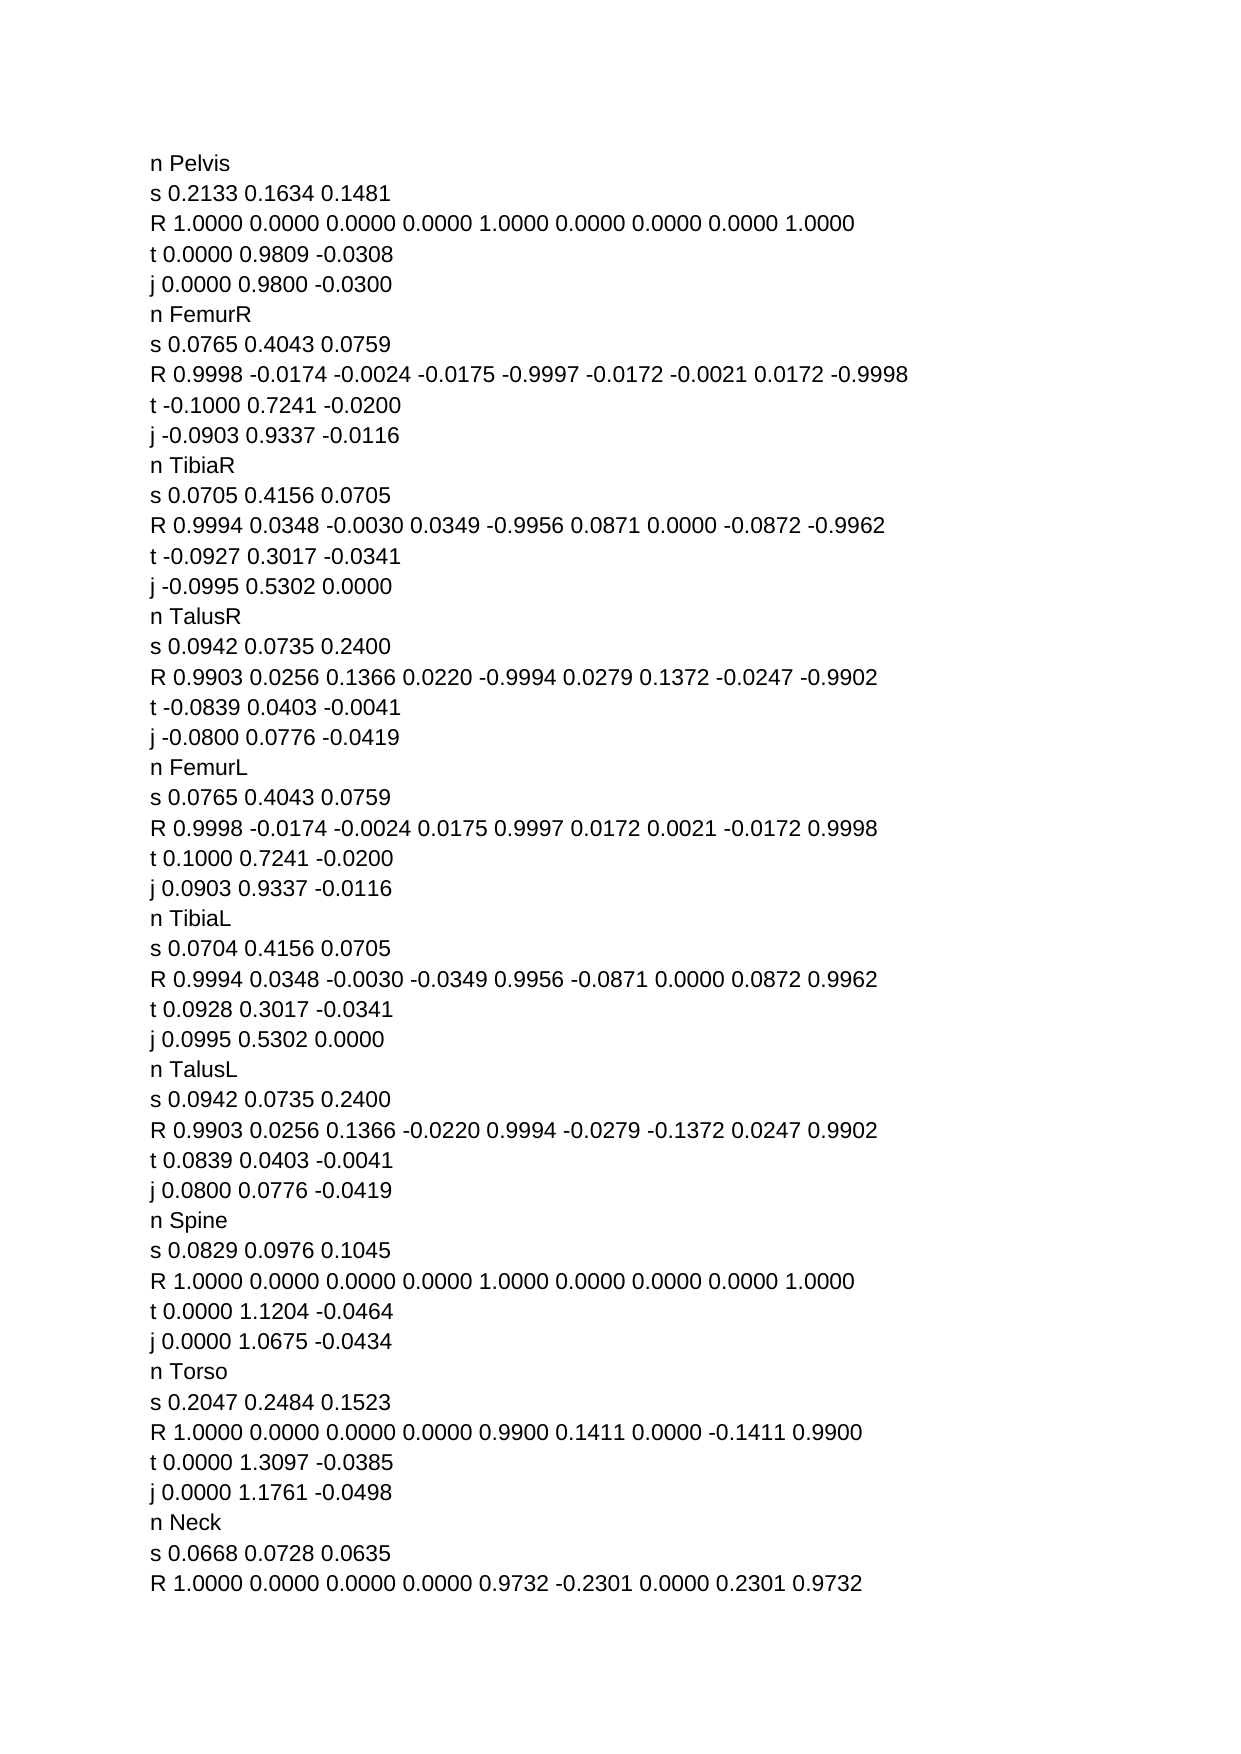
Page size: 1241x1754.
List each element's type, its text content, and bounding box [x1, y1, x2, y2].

text s 0.0829 0.0976 0.1045 [150, 1237, 1090, 1264]
text s 0.0942 0.0735 0.2400 [150, 633, 1090, 660]
text R 0.9903 0.0256 0.1366 0.0220 -0.9994 0.0279 0.1372 -0.0247 -0.9902 [150, 663, 1090, 690]
text s 0.0705 0.4156 0.0705 [150, 482, 1090, 509]
text j -0.0800 0.0776 -0.0419 [150, 724, 1090, 750]
text t -0.0839 0.0403 -0.0041 [150, 694, 1090, 720]
text s 0.0668 0.0728 0.0635 [150, 1539, 1090, 1566]
text R 0.9998 -0.0174 -0.0024 0.0175 0.9997 0.0172 0.0021 -0.0172 0.9998 [150, 814, 1090, 841]
text n TalusL [150, 1056, 1090, 1083]
text n Pelvis [150, 150, 1090, 176]
text t -0.1000 0.7241 -0.0200 [150, 392, 1090, 418]
text t 0.0839 0.0403 -0.0041 [150, 1147, 1090, 1173]
text j 0.0995 0.5302 0.0000 [150, 1026, 1090, 1052]
text s 0.0765 0.4043 0.0759 [150, 331, 1090, 358]
text j -0.0995 0.5302 0.0000 [150, 573, 1090, 599]
text n FemurR [150, 301, 1090, 327]
text s 0.2047 0.2484 0.1523 [150, 1388, 1090, 1415]
text t 0.0928 0.3017 -0.0341 [150, 996, 1090, 1022]
text n TibiaR [150, 452, 1090, 478]
text t 0.1000 0.7241 -0.0200 [150, 845, 1090, 871]
text j 0.0000 1.0675 -0.0434 [150, 1328, 1090, 1354]
text R 0.9994 0.0348 -0.0030 0.0349 -0.9956 0.0871 0.0000 -0.0872 -0.9962 [150, 512, 1090, 539]
text s 0.0765 0.4043 0.0759 [150, 784, 1090, 811]
text n TibiaL [150, 905, 1090, 932]
text n Spine [150, 1207, 1090, 1234]
text j 0.0000 1.1761 -0.0498 [150, 1479, 1090, 1506]
text s 0.0704 0.4156 0.0705 [150, 935, 1090, 962]
text n Torso [150, 1358, 1090, 1385]
text t 0.0000 0.9809 -0.0308 [150, 241, 1090, 267]
text R 0.9998 -0.0174 -0.0024 -0.0175 -0.9997 -0.0172 -0.0021 0.0172 -0.9998 [150, 361, 1090, 388]
text s 0.2133 0.1634 0.1481 [150, 180, 1090, 207]
text n Neck [150, 1509, 1090, 1536]
text t -0.0927 0.3017 -0.0341 [150, 543, 1090, 569]
text n TalusR [150, 603, 1090, 629]
text R 1.0000 0.0000 0.0000 0.0000 1.0000 0.0000 0.0000 0.0000 1.0000 [150, 1268, 1090, 1294]
text j 0.0903 0.9337 -0.0116 [150, 875, 1090, 901]
text R 1.0000 0.0000 0.0000 0.0000 0.9732 -0.2301 0.0000 0.2301 0.9732 [150, 1570, 1090, 1596]
text R 0.9994 0.0348 -0.0030 -0.0349 0.9956 -0.0871 0.0000 0.0872 0.9962 [150, 966, 1090, 992]
text R 1.0000 0.0000 0.0000 0.0000 1.0000 0.0000 0.0000 0.0000 1.0000 [150, 210, 1090, 237]
text t 0.0000 1.3097 -0.0385 [150, 1449, 1090, 1475]
text j 0.0800 0.0776 -0.0419 [150, 1177, 1090, 1203]
text s 0.0942 0.0735 0.2400 [150, 1086, 1090, 1113]
text R 0.9903 0.0256 0.1366 -0.0220 0.9994 -0.0279 -0.1372 0.0247 0.9902 [150, 1117, 1090, 1143]
text j -0.0903 0.9337 -0.0116 [150, 422, 1090, 448]
text n FemurL [150, 754, 1090, 781]
text j 0.0000 0.9800 -0.0300 [150, 271, 1090, 297]
text R 1.0000 0.0000 0.0000 0.0000 0.9900 0.1411 0.0000 -0.1411 0.9900 [150, 1419, 1090, 1445]
text t 0.0000 1.1204 -0.0464 [150, 1298, 1090, 1324]
